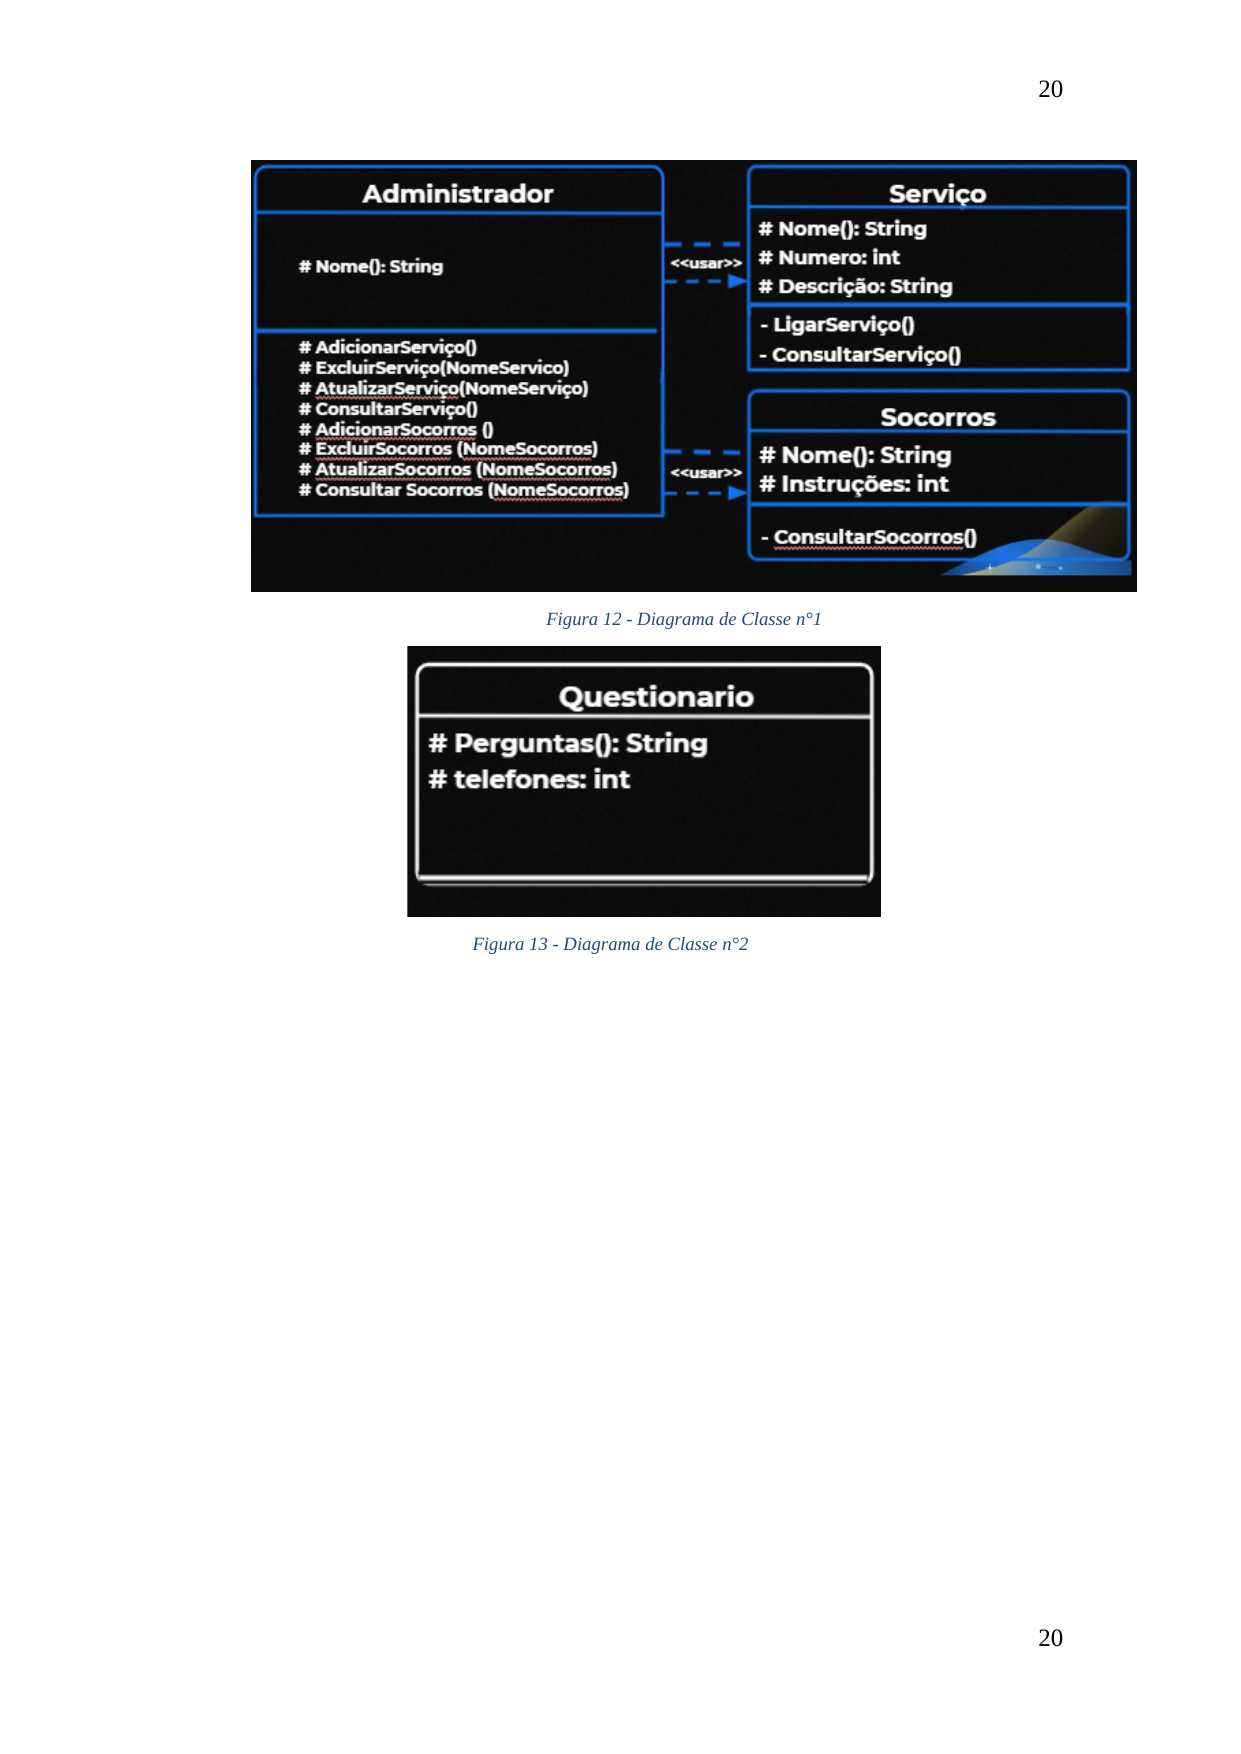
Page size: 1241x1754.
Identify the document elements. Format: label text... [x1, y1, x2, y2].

picture [251, 160, 1137, 592]
text Figura 13 - Diagrama de Classe n°2 [472, 933, 1063, 955]
text Figura 12 - Diagrama de Classe n°1 [546, 608, 1063, 629]
picture [407, 646, 881, 917]
